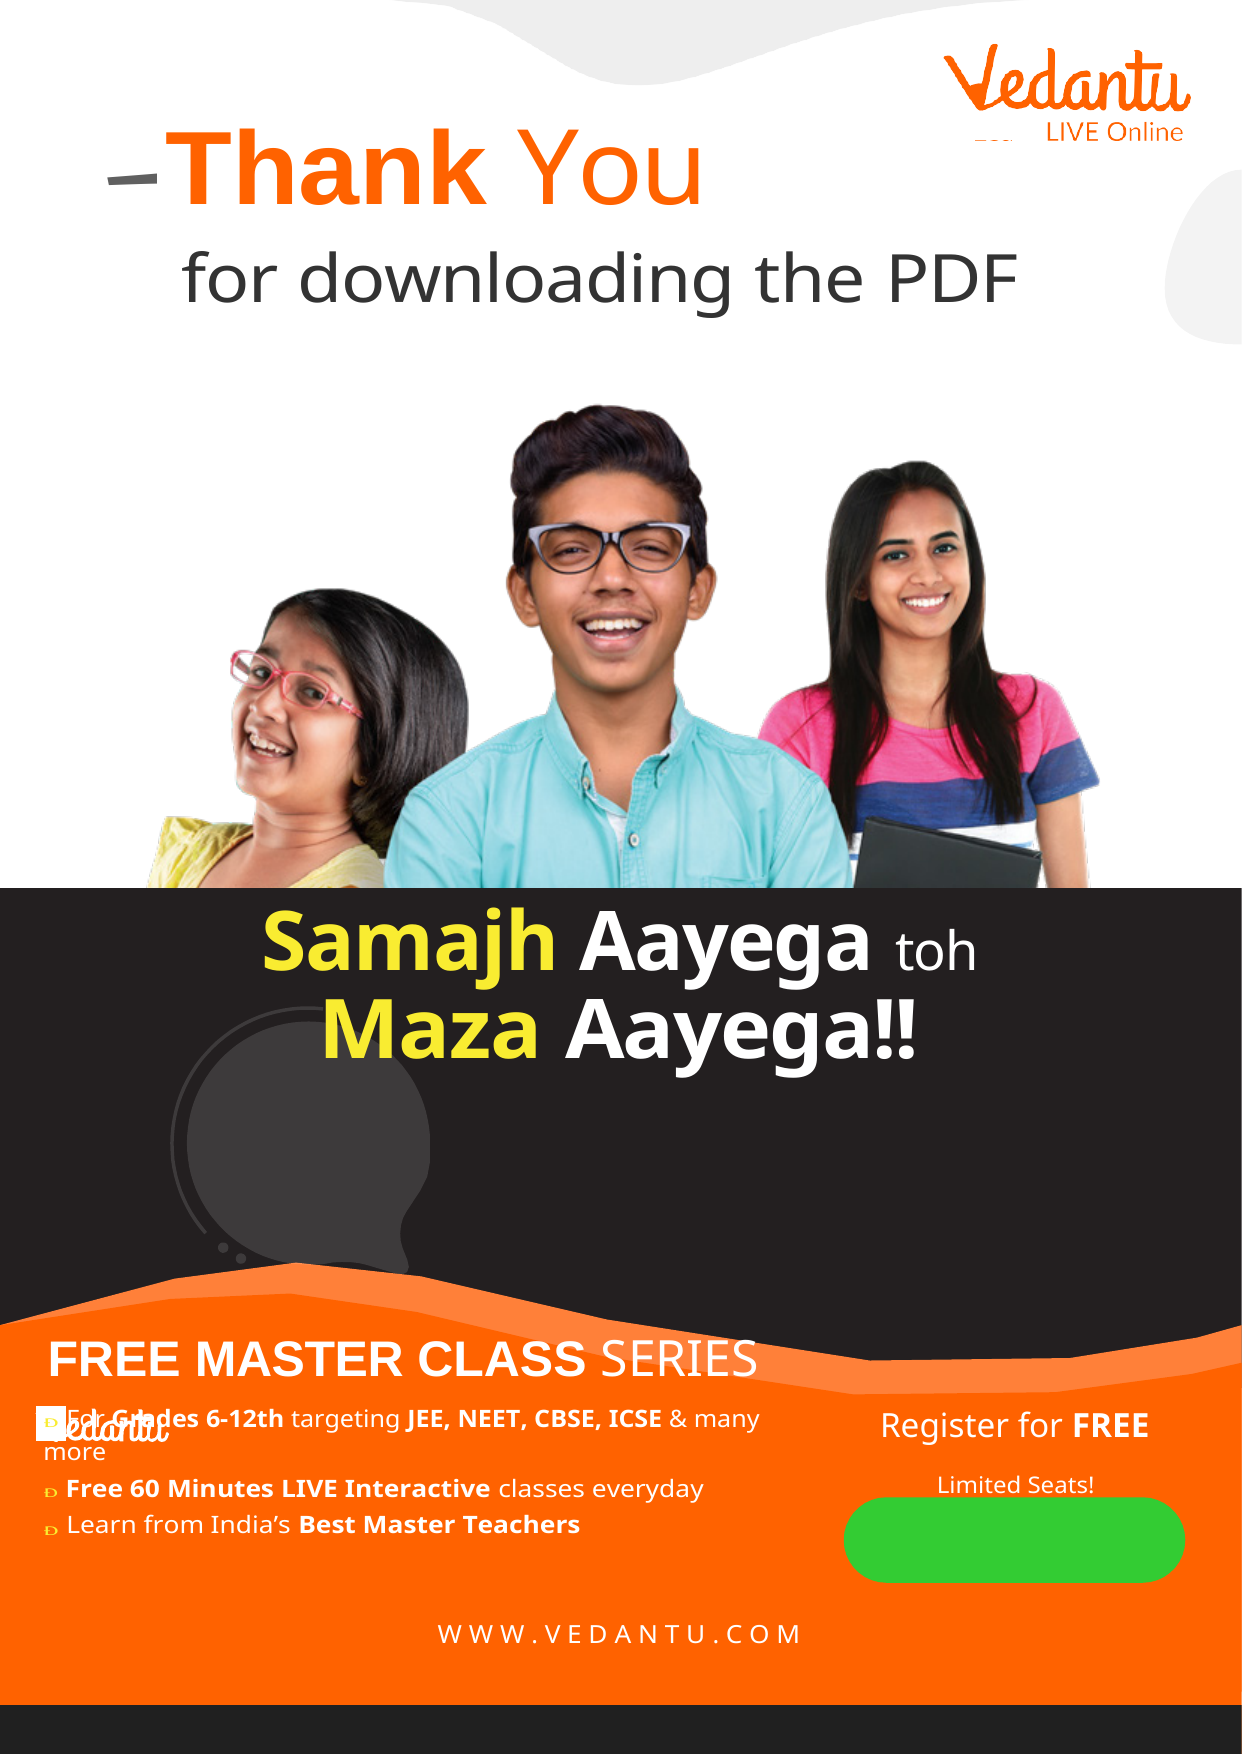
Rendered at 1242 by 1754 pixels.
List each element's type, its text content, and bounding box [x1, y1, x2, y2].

picture [324, 1262, 387, 1272]
text Register for FREE [877, 1402, 1151, 1447]
text  Free 60 Minutes LIVE Interactive classes everyday [43, 1472, 804, 1504]
text W W W . V E D A N T U . C O M [196, 1617, 1041, 1651]
picture [273, 0, 1191, 141]
text  For Grades 6-12th targeting JEE, NEET, CBSE, ICSE & many more [43, 1402, 804, 1467]
text Maza Aayega!! [199, 988, 1041, 1076]
picture [35, 1406, 43, 1442]
text for downloading the PDF [182, 232, 1158, 321]
picture [0, 356, 1242, 1343]
text Thank You [165, 95, 1158, 232]
text  Learn from India’s Best Master Teachers [43, 1508, 804, 1542]
text FREE MASTER CLASS SERIES [47, 1311, 1158, 1393]
text Limited Seats! [877, 1469, 1153, 1500]
subtitle Samajh Aayega toh [201, 899, 1041, 988]
